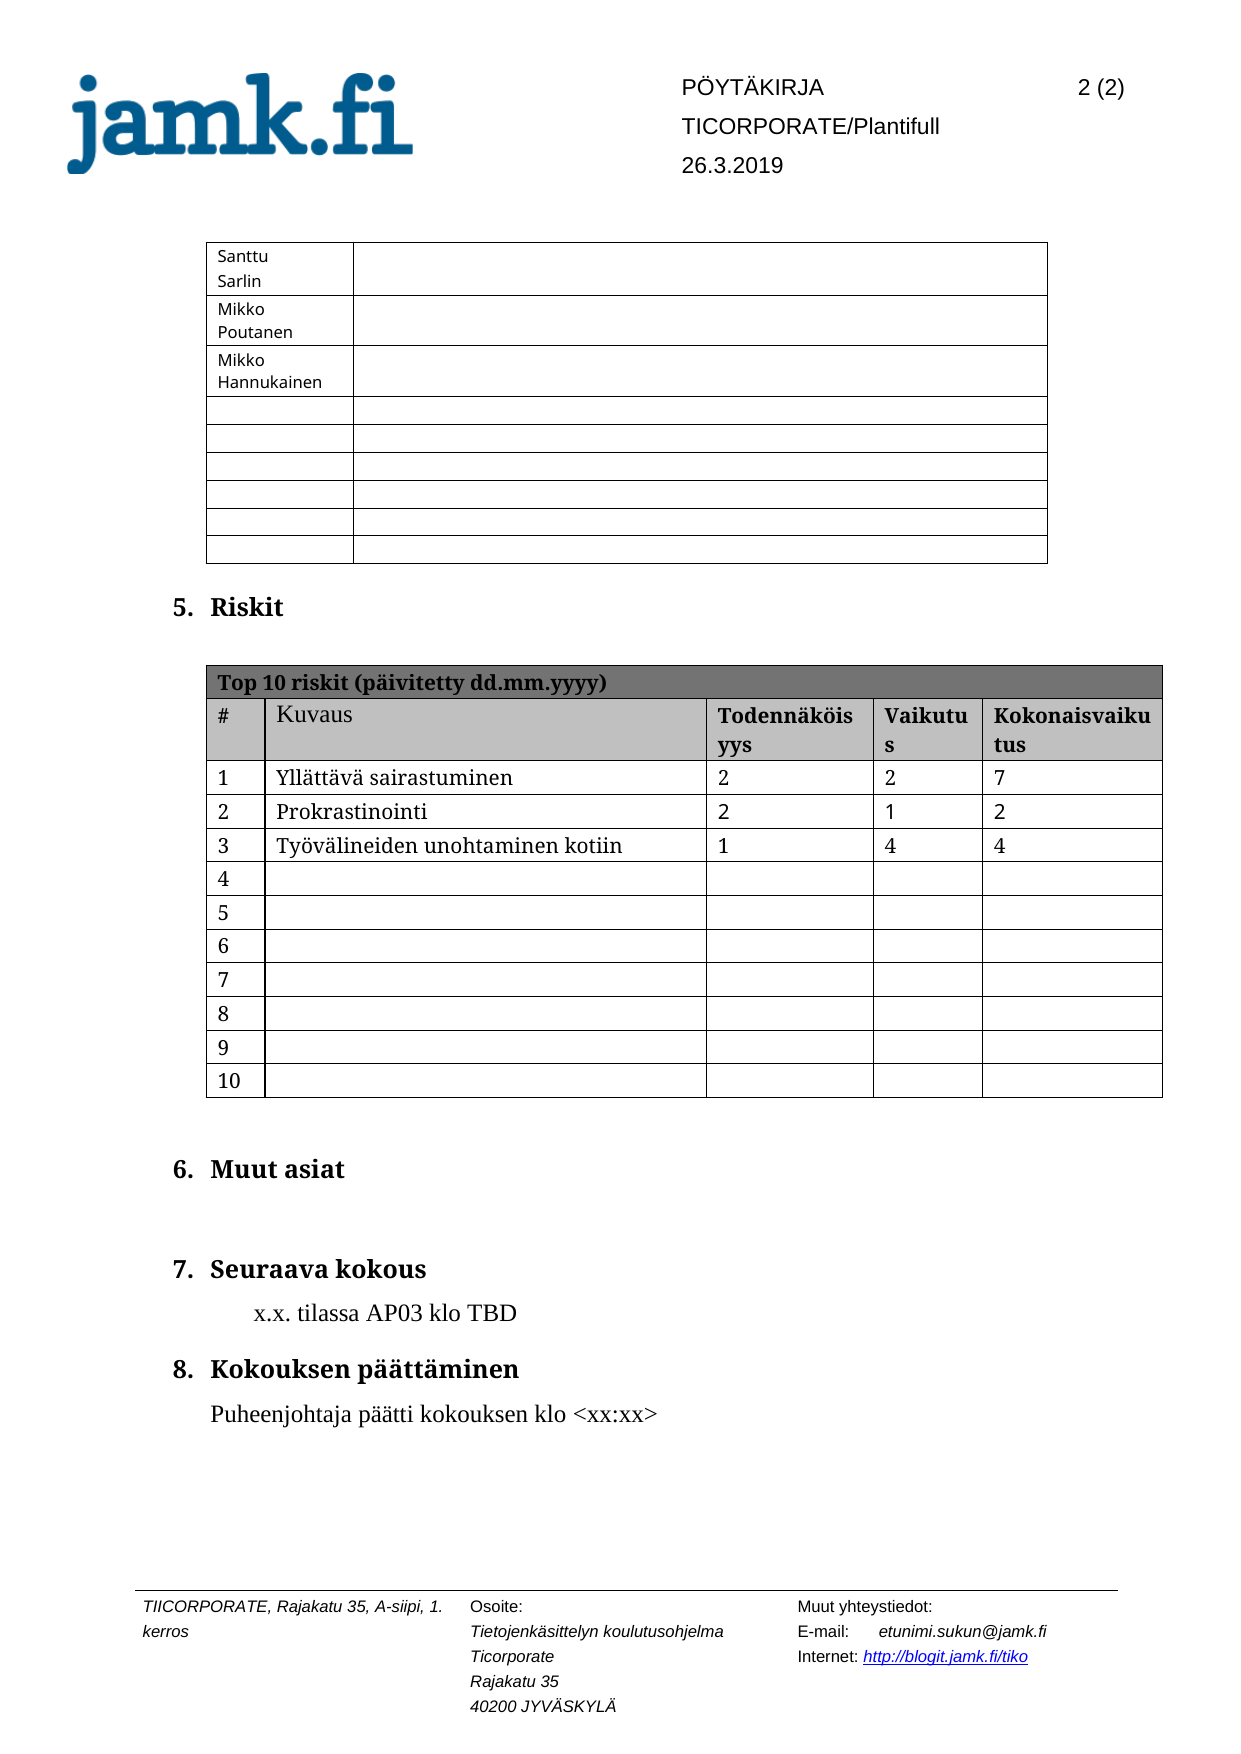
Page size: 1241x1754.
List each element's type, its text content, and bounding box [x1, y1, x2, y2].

table_cell [874, 930, 982, 962]
table_cell Yllättävä sairastuminen [266, 761, 706, 794]
table_cell 7 [983, 761, 1162, 794]
table_cell Mikko Poutanen [207, 296, 353, 345]
table_cell [354, 296, 1047, 345]
table_cell [354, 453, 1047, 479]
table_cell 2 [874, 761, 982, 794]
table_cell [707, 862, 873, 895]
subtitle Kokouksen päättäminen [173, 1352, 1122, 1386]
table_cell [707, 896, 873, 928]
table_cell [707, 930, 873, 962]
table_cell [207, 425, 353, 452]
table_cell Todennäköisyys [707, 699, 873, 760]
table_cell 7 [207, 963, 264, 996]
table_cell 2 [207, 795, 264, 828]
table_cell [707, 963, 873, 996]
table_cell Prokrastinointi [266, 795, 706, 828]
table_cell 6 [207, 930, 264, 962]
table_cell [983, 1031, 1162, 1063]
table_cell 2 [707, 795, 873, 828]
text Puheenjohtaja päätti kokouksen klo <xx:xx> [135, 1399, 1122, 1427]
table_cell [874, 896, 982, 928]
table_cell [983, 963, 1162, 996]
table_cell [354, 243, 1047, 294]
table_cell 10 [207, 1064, 264, 1097]
table_cell [874, 862, 982, 895]
table_cell [354, 509, 1047, 535]
table_cell Kokonaisvaikutus [983, 699, 1162, 760]
table_cell 8 [207, 997, 264, 1029]
table_cell 3 [207, 829, 264, 861]
table_cell [266, 1064, 706, 1097]
table_cell 1 [707, 829, 873, 861]
table_cell [266, 896, 706, 928]
table_cell # [207, 699, 264, 760]
table_cell 2 [983, 795, 1162, 828]
table_cell [207, 453, 353, 479]
table_cell [354, 536, 1047, 563]
table_cell [707, 997, 873, 1029]
table_cell 1 [207, 761, 264, 794]
table_cell [874, 963, 982, 996]
table_cell [707, 1064, 873, 1097]
subtitle Seuraava kokous [173, 1252, 1122, 1286]
table_cell [983, 1064, 1162, 1097]
table_cell Vaikutus [874, 699, 982, 760]
table_cell [354, 397, 1047, 424]
table_cell [207, 536, 353, 563]
table_cell [207, 509, 353, 535]
table_cell [266, 997, 706, 1029]
table_cell 4 [983, 829, 1162, 861]
table_cell [983, 930, 1162, 962]
table_cell [207, 481, 353, 507]
table_cell [983, 997, 1162, 1029]
table_cell [266, 862, 706, 895]
table_cell [874, 997, 982, 1029]
table_cell [354, 346, 1047, 396]
table_cell Työvälineiden unohtaminen kotiin [266, 829, 706, 861]
table_cell 1 [874, 795, 982, 828]
table_cell [354, 481, 1047, 507]
table_cell Mikko Hannukainen [207, 346, 353, 396]
table_cell [266, 1031, 706, 1063]
table_cell [266, 930, 706, 962]
table_cell [874, 1064, 982, 1097]
table_cell [983, 862, 1162, 895]
table_cell Santtu Sarlin [207, 243, 353, 294]
table_header Top 10 riskit (päivitetty dd.mm.yyyy) [207, 666, 1162, 698]
table_cell 2 [707, 761, 873, 794]
text x.x. tilassa AP03 klo TBD [253, 1298, 1122, 1327]
table_cell 5 [207, 896, 264, 928]
table_cell [207, 397, 353, 424]
table_cell [266, 963, 706, 996]
subtitle Riskit [173, 589, 1122, 623]
table_cell Kuvaus [266, 699, 706, 760]
subtitle Muut asiat [173, 1152, 1122, 1186]
table_cell 4 [874, 829, 982, 861]
table_cell [874, 1031, 982, 1063]
table_cell 9 [207, 1031, 264, 1063]
table_cell 4 [207, 862, 264, 895]
table_cell [354, 425, 1047, 452]
table_cell [707, 1031, 873, 1063]
table_cell [983, 896, 1162, 928]
